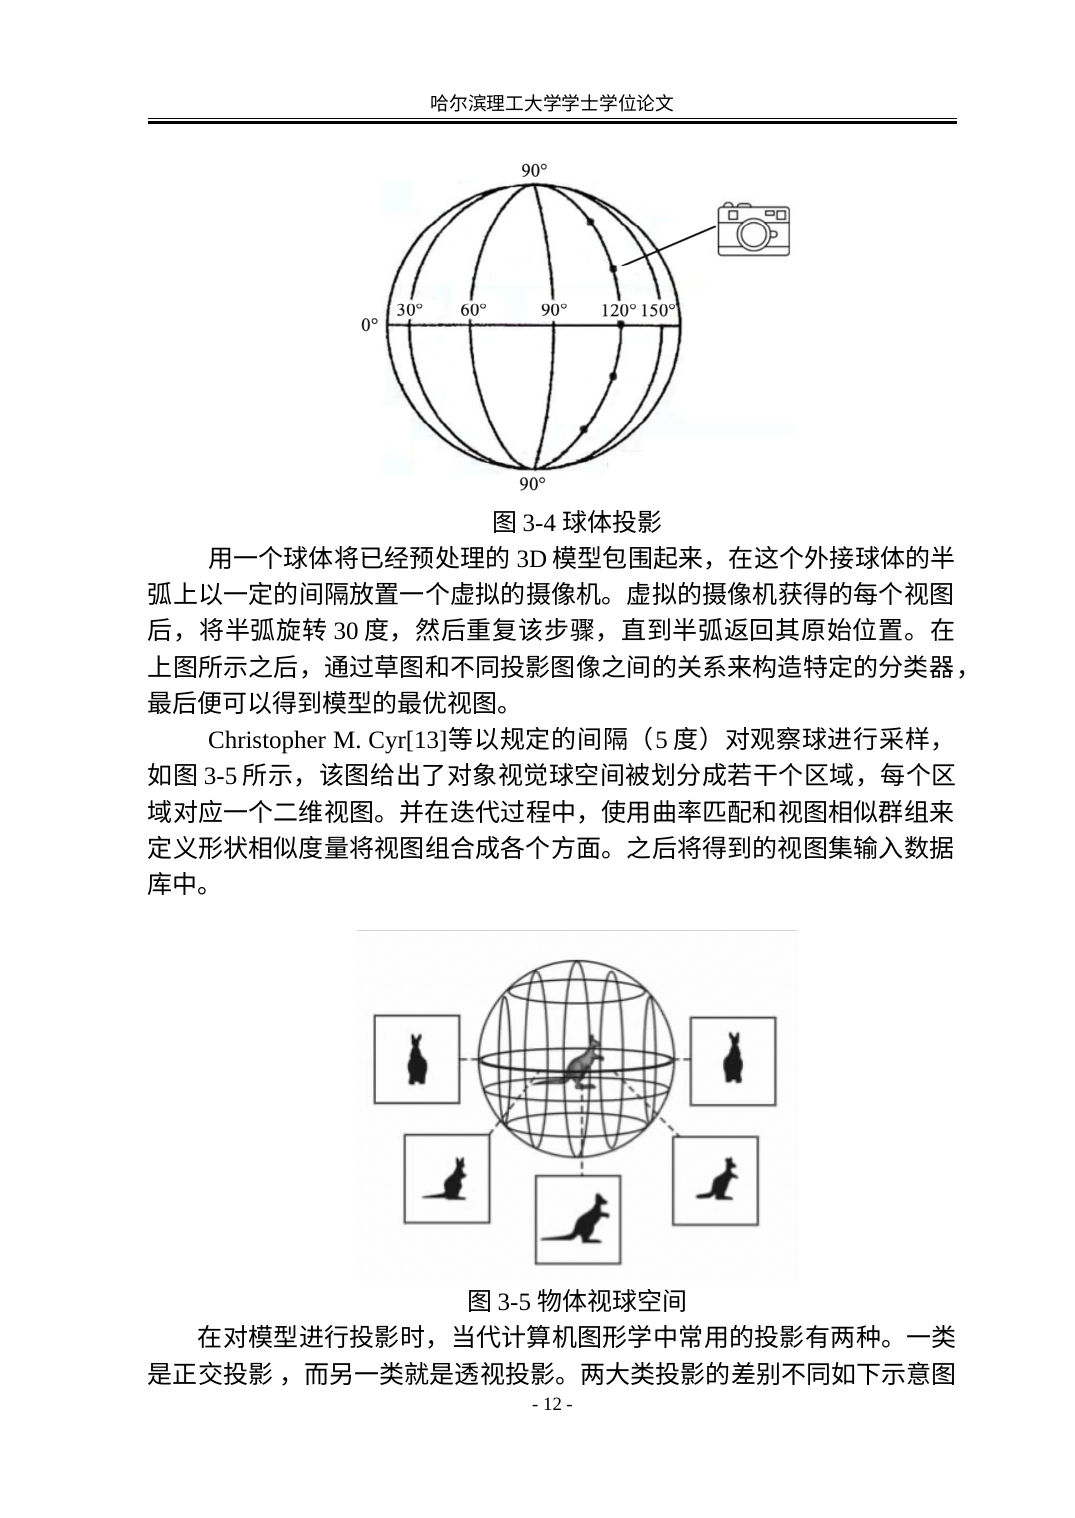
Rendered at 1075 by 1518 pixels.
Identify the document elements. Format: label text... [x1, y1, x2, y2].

picture [356, 929, 798, 1282]
text Christopher M. Cyr[13]等以规定的间隔（5度）对观察球进行采样，如图3-5所示，该图给出了对象视觉球空间被划分成若干个区域，每个区域对应一个二维视图。并在迭代过程中，使用曲率匹配和视图相似群组来定义形状相似度量将视图组合成各个方面。之后将得到的视图集输入数据库中。 [148, 719, 957, 901]
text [148, 1318, 957, 1390]
picture [338, 147, 816, 502]
text 图3-4 球体投影 [148, 502, 957, 538]
text 图3-5 物体视球空间 [148, 1282, 957, 1318]
text 用一个球体将已经预处理的3D模型包围起来，在这个外接球体的半弧上以一定的间隔放置一个虚拟的摄像机。虚拟的摄像机获得的每个视图后，将半弧旋转30度，然后重复该步骤，直到半弧返回其原始位置。在上图所示之后，通过草图和不同投影图像之间的关系来构造特定的分类器，最后便可以得到模型的最优视图。 [148, 538, 957, 719]
